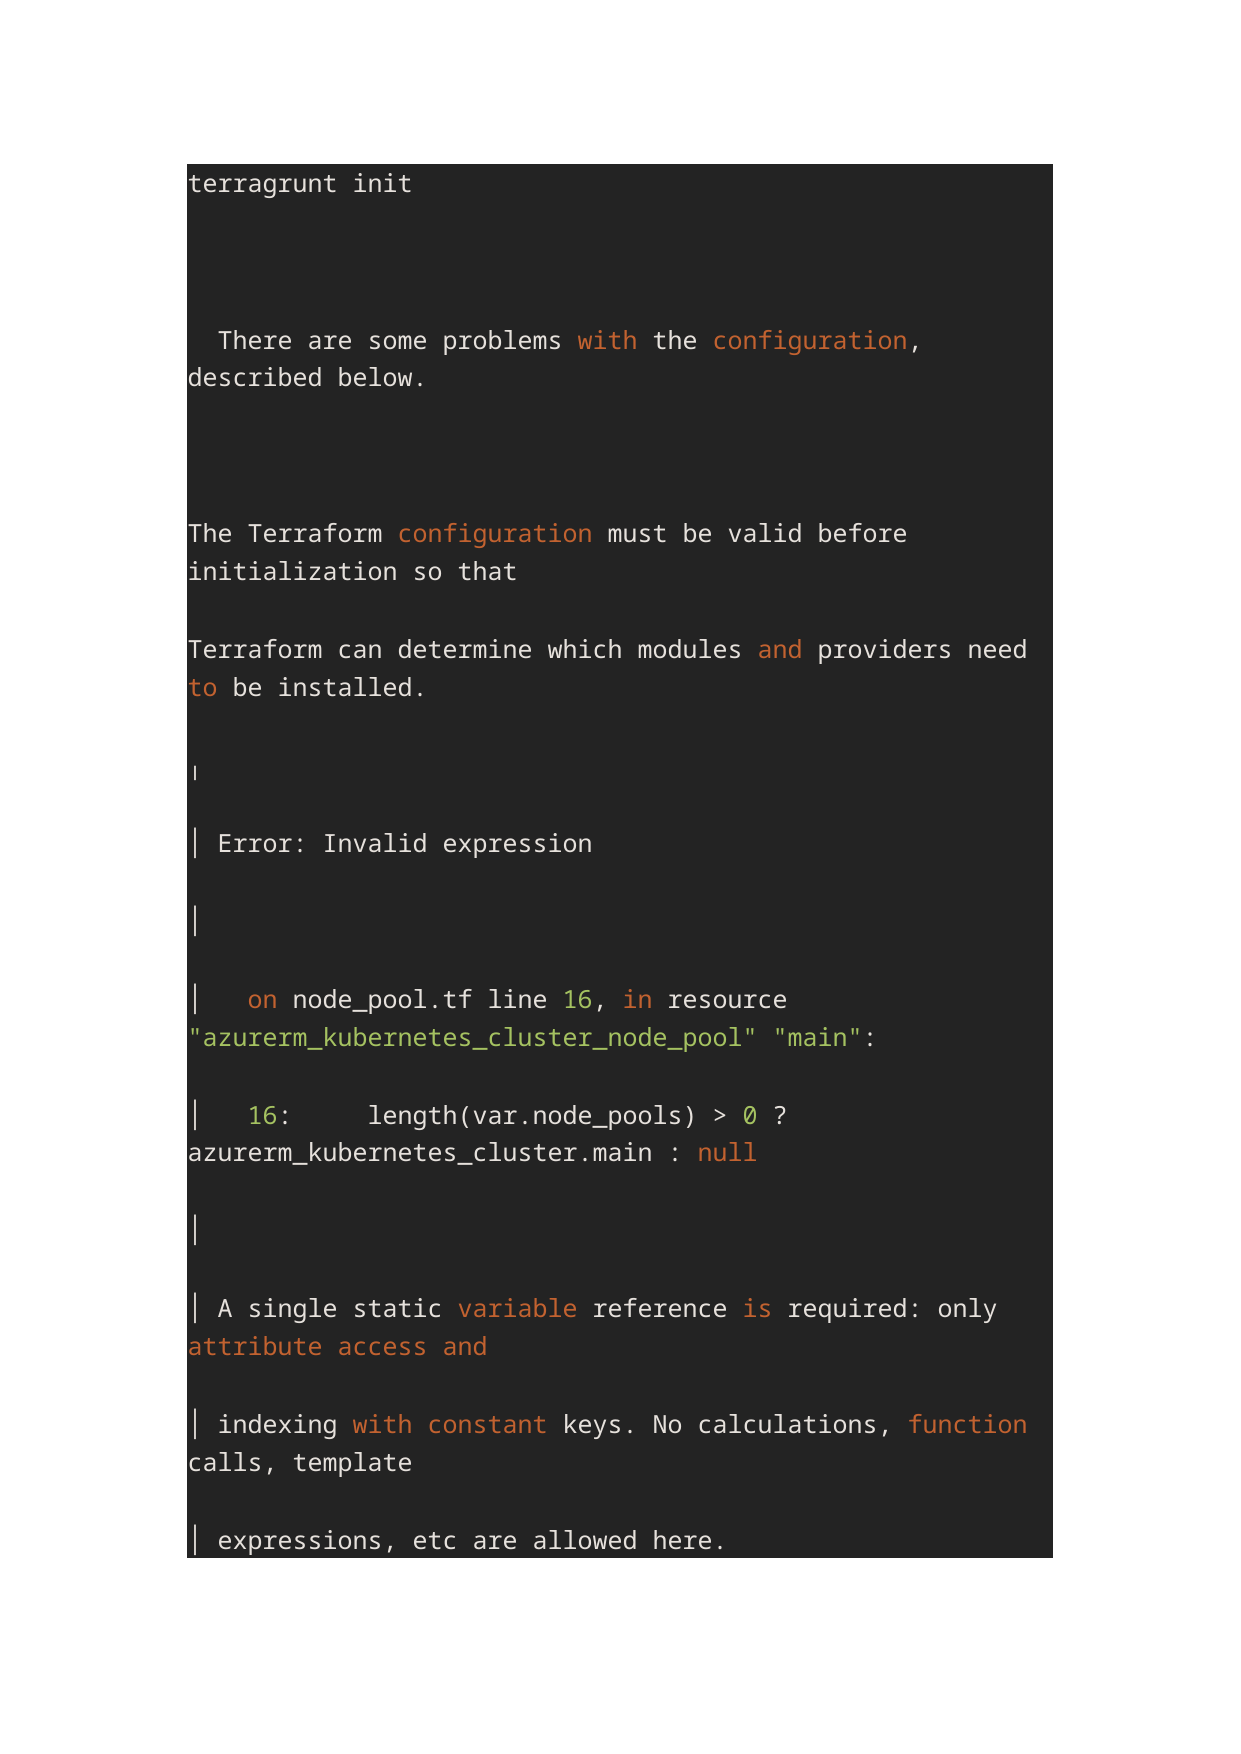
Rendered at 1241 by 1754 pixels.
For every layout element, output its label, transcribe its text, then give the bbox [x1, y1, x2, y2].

text The Terraform configuration must be valid before initialization so that [187, 514, 1053, 589]
text │ on node_pool.tf line 16, in resource "azurerm_kubernetes_cluster_node_pool" "main": [187, 980, 1053, 1055]
text ╷ [187, 746, 1053, 783]
text terragrunt init [187, 164, 1053, 202]
text There are some problems with the configuration, described below. [187, 321, 1053, 396]
text │ Error: Invalid expression [187, 824, 1053, 861]
text │ [187, 902, 1053, 939]
text │ 16: length(var.node_pools) > 0 ? azurerm_kubernetes_cluster.main : null [187, 1096, 1053, 1171]
text │ [187, 1211, 1053, 1249]
text │ indexing with constant keys. No calculations, function calls, template [187, 1405, 1053, 1480]
text │ A single static variable reference is required: only attribute access and [187, 1289, 1053, 1364]
text Terraform can determine which modules and providers need to be installed. [187, 630, 1053, 705]
text │ expressions, etc are allowed here. [187, 1521, 1053, 1558]
